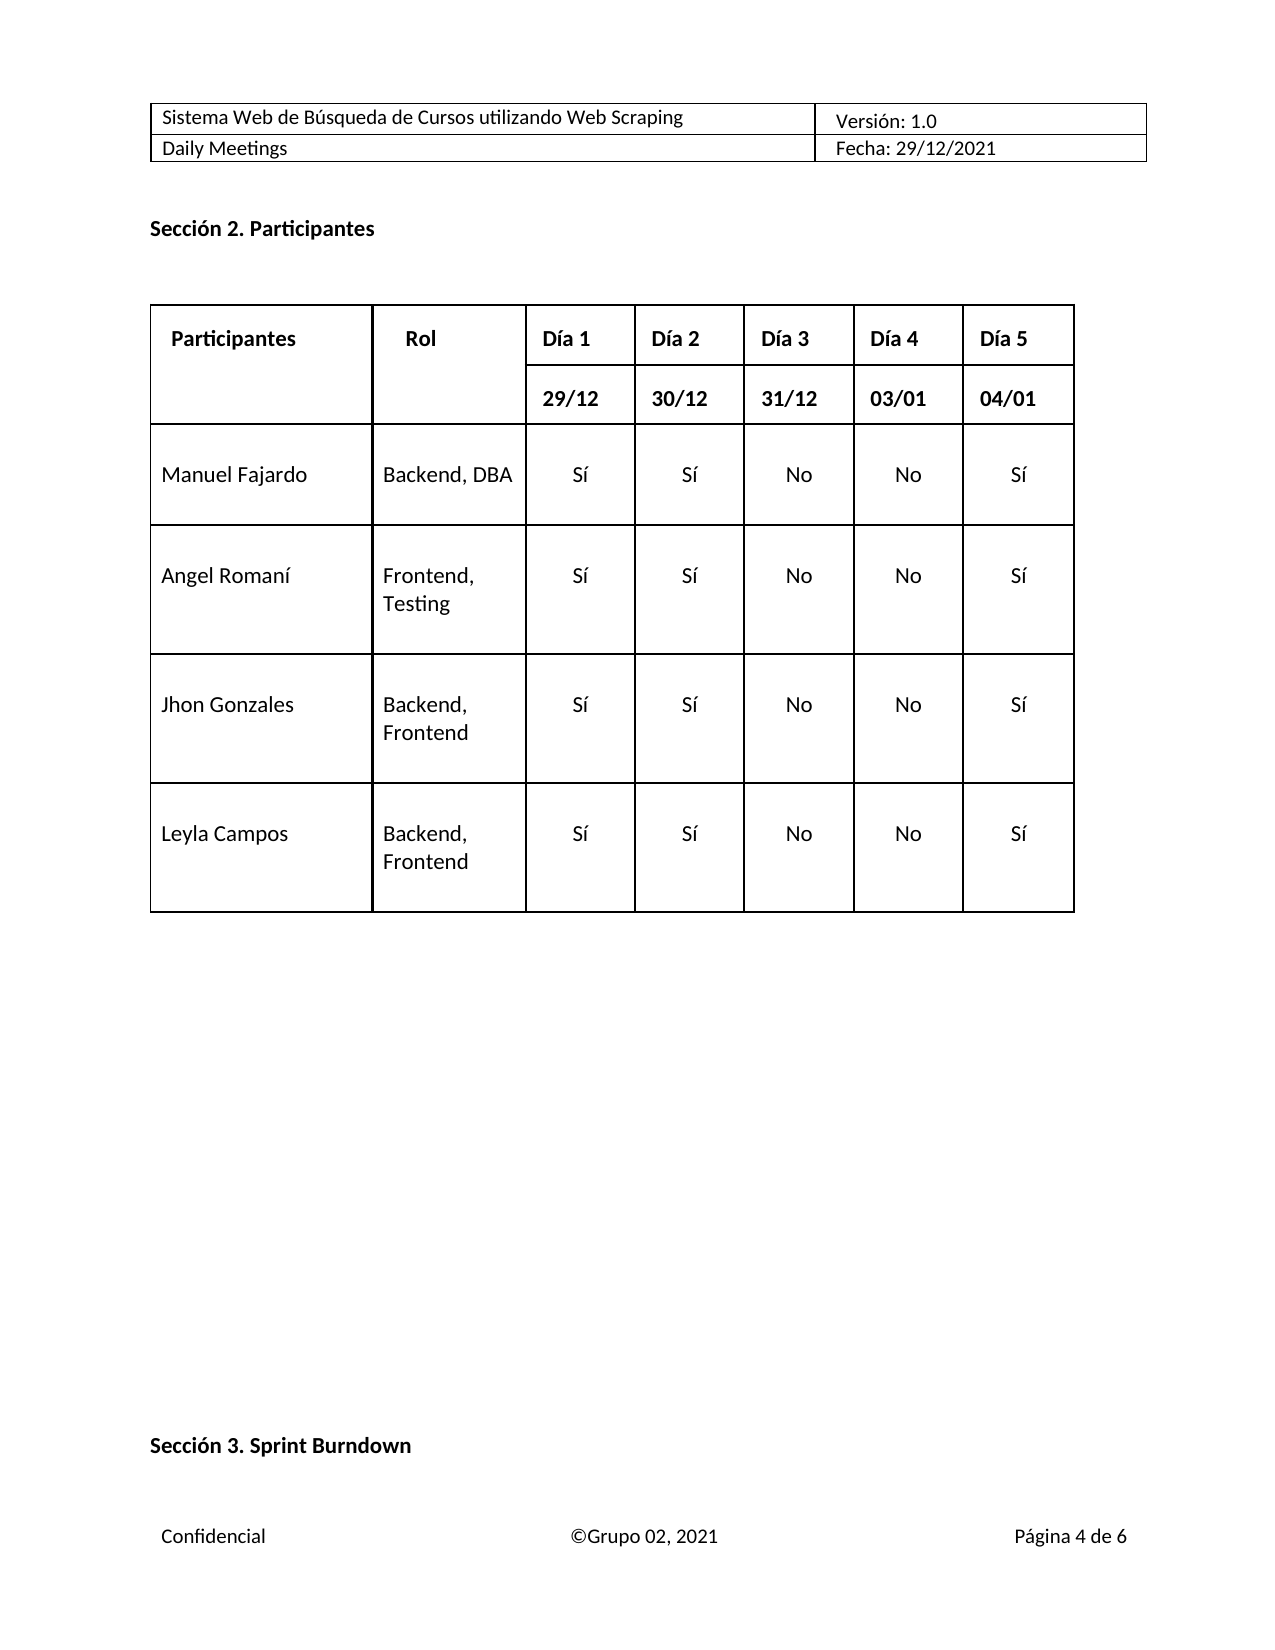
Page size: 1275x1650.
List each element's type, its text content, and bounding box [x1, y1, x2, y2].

table_cell No [855, 425, 962, 524]
table_header Rol [374, 306, 525, 423]
table_header Día 4 [855, 306, 962, 363]
table_cell Jhon Gonzales [151, 655, 371, 782]
text Sección 3. Sprint Burndown [150, 1432, 1125, 1460]
table_cell 30/12 [636, 366, 743, 423]
table_header Día 5 [964, 306, 1073, 363]
text Sección 2. Participantes [150, 214, 1125, 242]
table_cell Leyla Campos [151, 784, 371, 911]
table_cell 04/01 [964, 366, 1073, 423]
table_cell No [745, 784, 853, 911]
table_cell Sí [964, 784, 1073, 911]
table_cell Sí [527, 655, 634, 782]
table_cell Sí [636, 655, 743, 782]
table_cell No [855, 655, 962, 782]
table_cell Angel Romaní [151, 526, 371, 653]
table_cell Sí [636, 526, 743, 653]
table_cell No [745, 526, 853, 653]
table_cell Sí [964, 526, 1073, 653]
table_cell No [745, 425, 853, 524]
table_cell Sí [964, 655, 1073, 782]
table_cell 31/12 [745, 366, 853, 423]
table_cell Manuel Fajardo [151, 425, 371, 524]
table_cell Backend, Frontend [374, 655, 525, 782]
table_cell Frontend, Testing [374, 526, 525, 653]
table_cell Sí [964, 425, 1073, 524]
table_cell Backend, Frontend [374, 784, 525, 911]
table_cell No [745, 655, 853, 782]
table_cell Sí [636, 784, 743, 911]
table_cell Sí [636, 425, 743, 524]
table_cell 29/12 [527, 366, 634, 423]
table_header Participantes [151, 306, 371, 423]
table_cell 03/01 [855, 366, 962, 423]
table_header Día 1 [527, 306, 634, 363]
table_cell Sí [527, 784, 634, 911]
table_cell Backend, DBA [374, 425, 525, 524]
table_cell Sí [527, 526, 634, 653]
table_cell Sí [527, 425, 634, 524]
table_header Día 3 [745, 306, 853, 363]
table_header Día 2 [636, 306, 743, 363]
table_cell No [855, 526, 962, 653]
table_cell No [855, 784, 962, 911]
